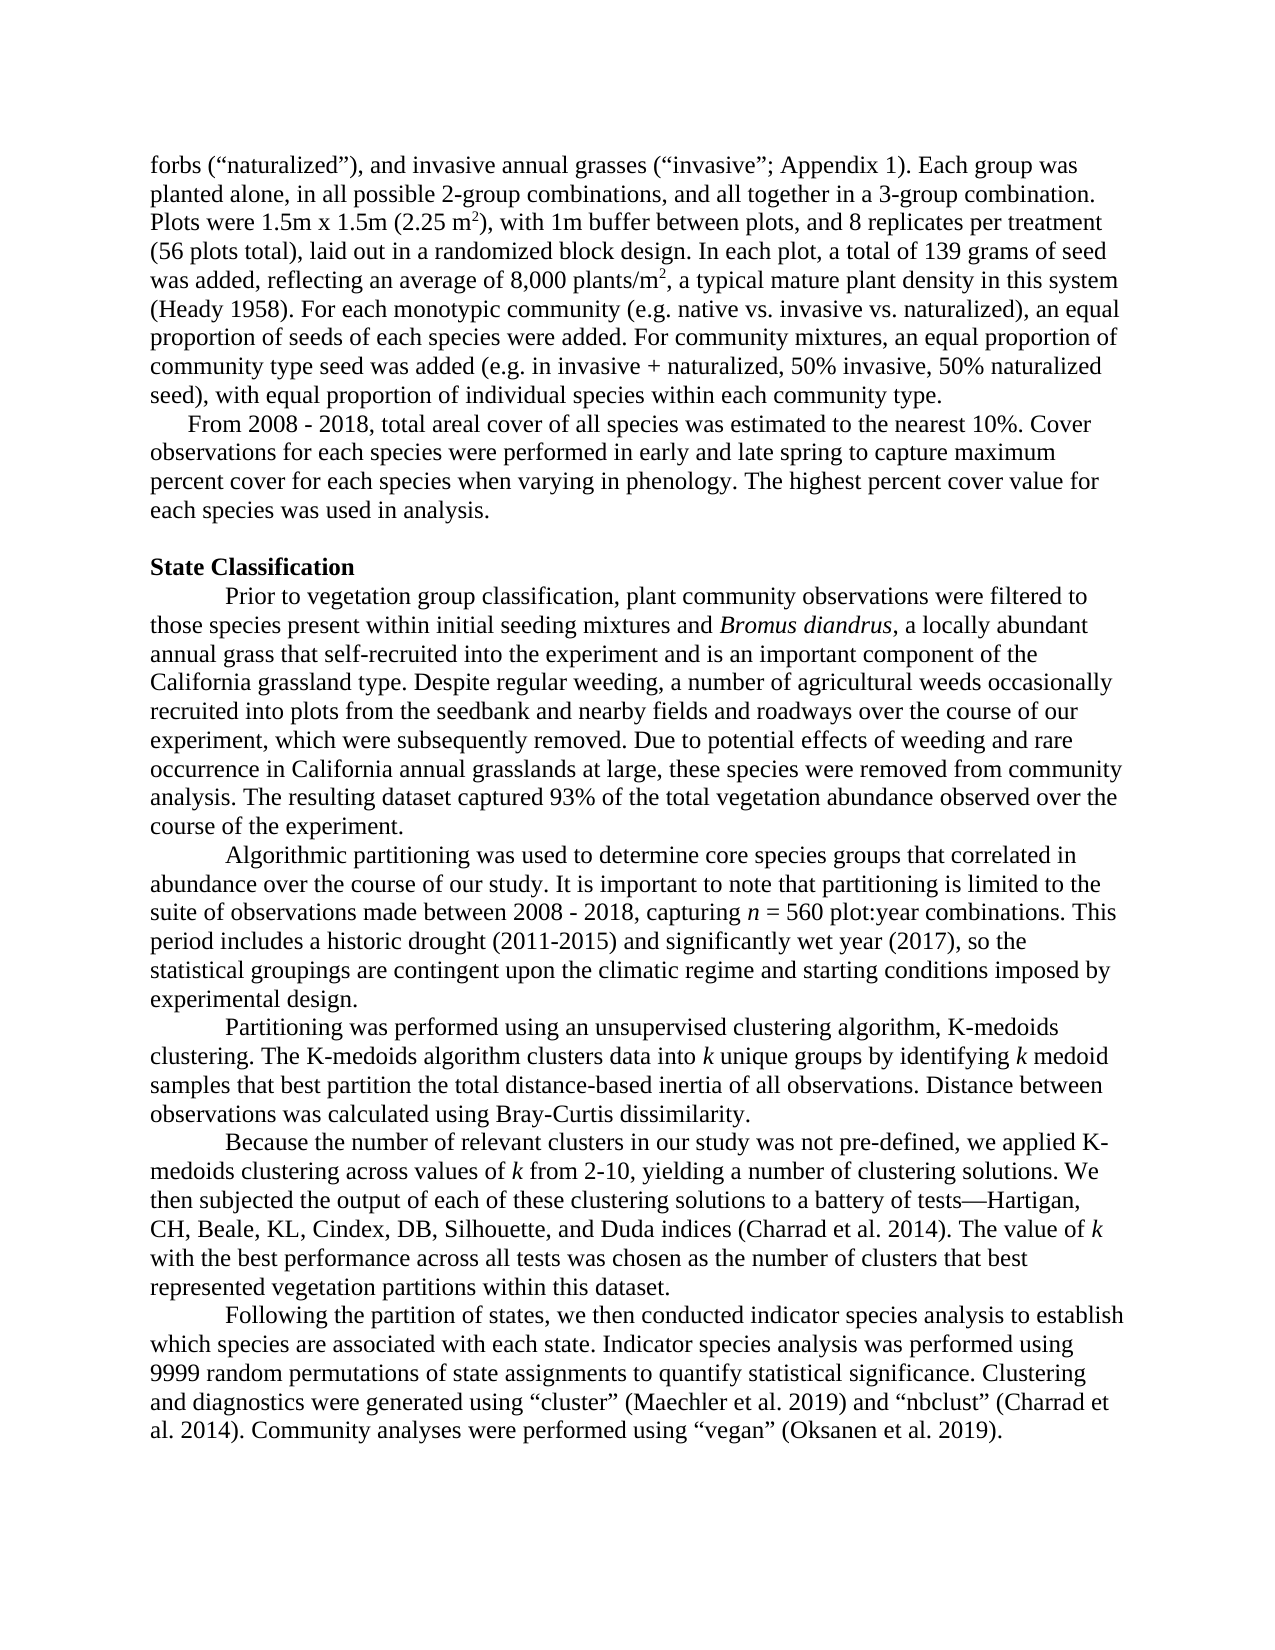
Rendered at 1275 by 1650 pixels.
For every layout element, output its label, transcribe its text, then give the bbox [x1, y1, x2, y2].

text From 2008 - 2018, total areal cover of all species was estimated to the nearest 10%. Cover observations for each species were performed in early and late spring to capture maximum percent cover for each species when varying in phenology. The highest percent cover value for each species was used in analysis. [150, 409, 1125, 524]
text Because the number of relevant clusters in our study was not pre-defined, we applied K-medoids clustering across values of k from 2-10, yielding a number of clustering solutions. We then subjected the output of each of these clustering solutions to a battery of tests—Hartigan, CH, Beale, KL, Cindex, DB, Silhouette, and Duda indices (Charrad et al. 2014). The value of k with the best performance across all tests was chosen as the number of clusters that best represented vegetation partitions within this dataset. [150, 1127, 1125, 1300]
text State Classification [150, 552, 1125, 581]
text Prior to vegetation group classification, plant community observations were filtered to those species present within initial seeding mixtures and Bromus diandrus, a locally abundant annual grass that self-recruited into the experiment and is an important component of the California grassland type. Despite regular weeding, a number of agricultural weeds occasionally recruited into plots from the seedbank and nearby fields and roadways over the course of our experiment, which were subsequently removed. Due to potential effects of weeding and rare occurrence in California annual grasslands at large, these species were removed from community analysis. The resulting dataset captured 93% of the total vegetation abundance observed over the course of the experiment. [150, 581, 1125, 840]
text Following the partition of states, we then conducted indicator species analysis to establish which species are associated with each state. Indicator species analysis was performed using 9999 random permutations of state assignments to quantify statistical significance. Clustering and diagnostics were generated using “cluster” (Maechler et al. 2019) and “nbclust” (Charrad et al. 2014). Community analyses were performed using “vegan” (Oksanen et al. 2019). [150, 1300, 1125, 1444]
text Algorithmic partitioning was used to determine core species groups that correlated in abundance over the course of our study. It is important to note that partitioning is limited to the suite of observations made between 2008 - 2018, capturing n = 560 plot:year combinations. This period includes a historic drought (2011-2015) and significantly wet year (2017), so the statistical groupings are contingent upon the climatic regime and starting conditions imposed by experimental design. [150, 840, 1125, 1012]
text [150, 150, 1125, 409]
text Partitioning was performed using an unsupervised clustering algorithm, K-medoids clustering. The K-medoids algorithm clusters data into k unique groups by identifying k medoid samples that best partition the total distance-based inertia of all observations. Distance between observations was calculated using Bray-Curtis dissimilarity. [150, 1012, 1125, 1127]
